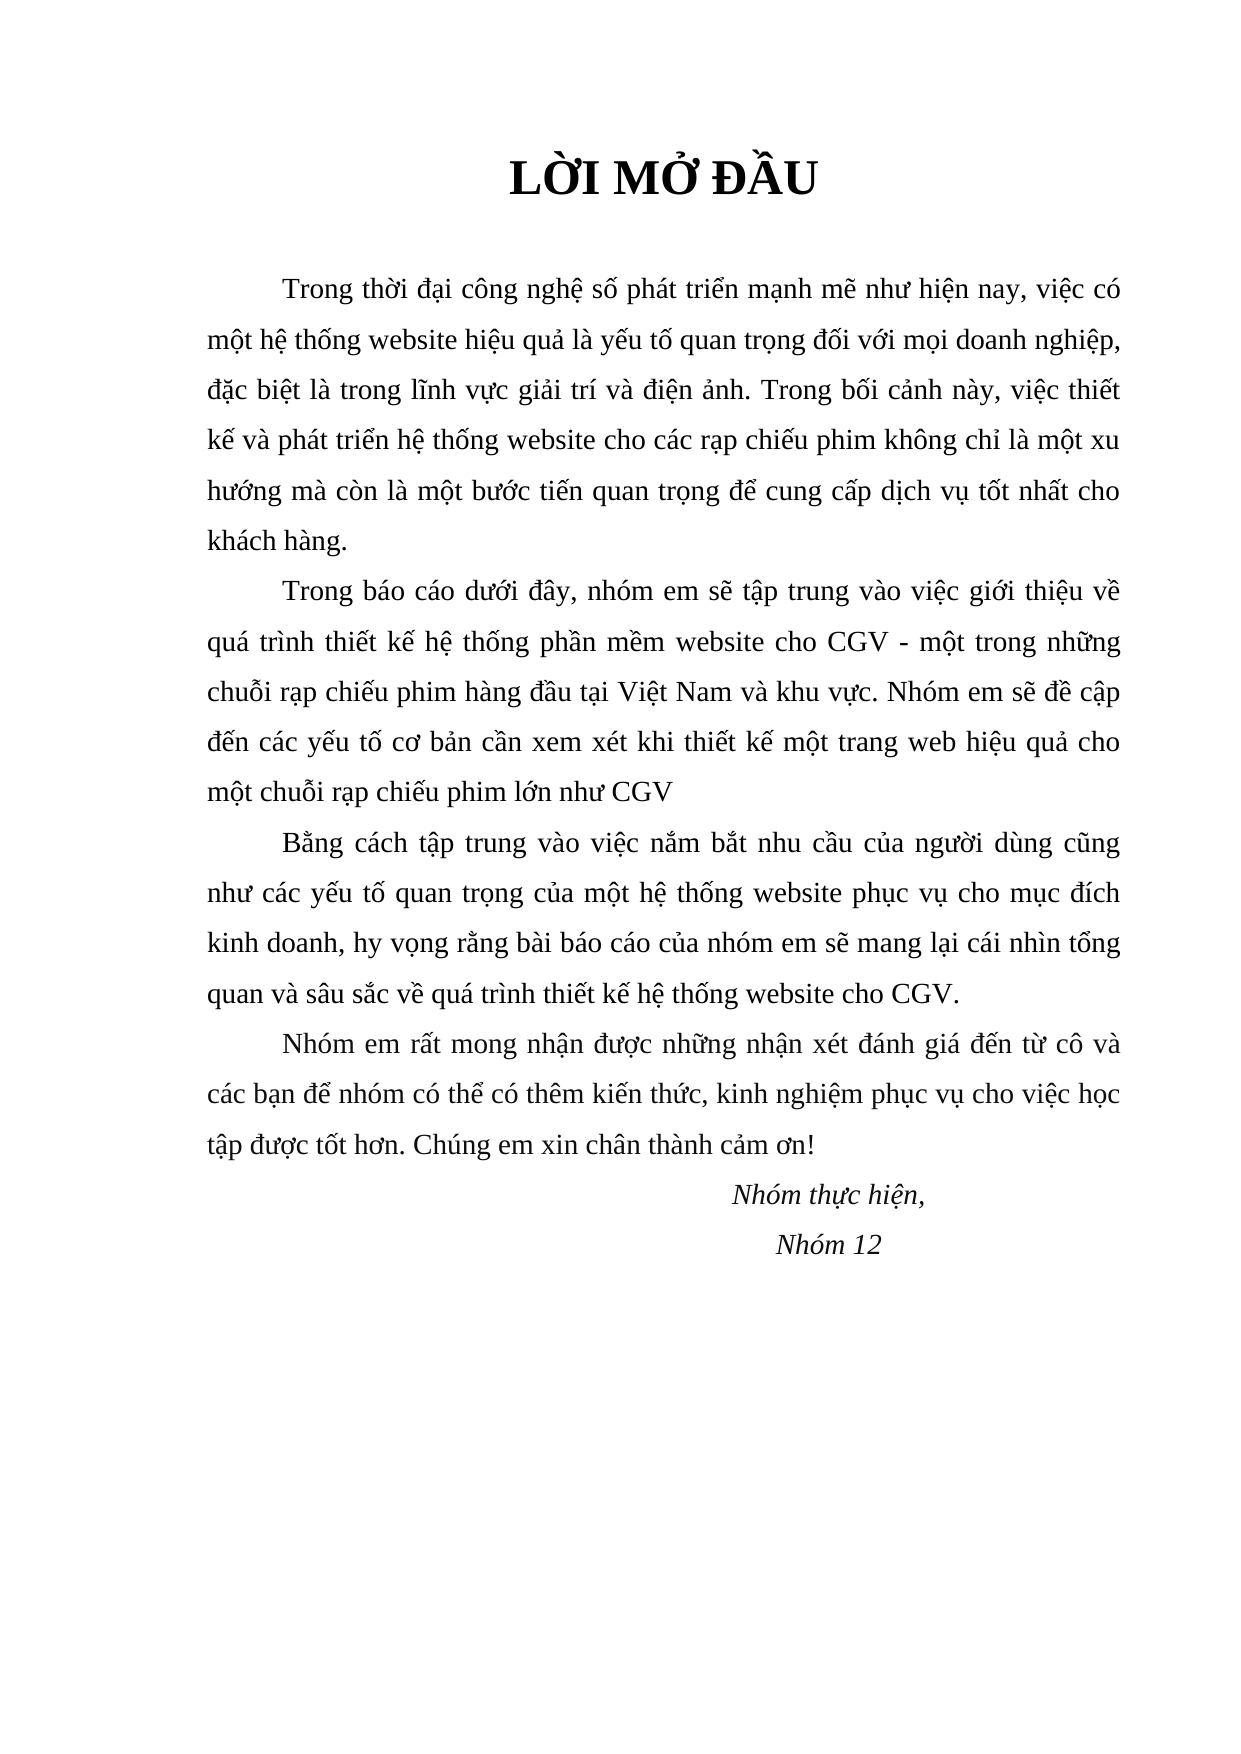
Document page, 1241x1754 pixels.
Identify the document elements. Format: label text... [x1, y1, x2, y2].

text Trong báo cáo dưới đây, nhóm em sẽ tập trung vào việc giới thiệu về quá trình thiết kế hệ thống phần mềm website cho CGV - một trong những chuỗi rạp chiếu phim hàng đầu tại Việt Nam và khu vực. Nhóm em sẽ đề cập đến các yếu tố cơ bản cần xem xét khi thiết kế một trang web hiệu quả cho một chuỗi rạp chiếu phim lớn như CGV [207, 573, 1122, 808]
text Nhóm thực hiện, [207, 1177, 1122, 1211]
text Bằng cách tập trung vào việc nắm bắt nhu cầu của người dùng cũng như các yếu tố quan trọng của một hệ thống website phục vụ cho mục đích kinh doanh, hy vọng rằng bài báo cáo của nhóm em sẽ mang lại cái nhìn tổng quan và sâu sắc về quá trình thiết kế hệ thống website cho CGV. [207, 825, 1122, 1009]
text Nhóm em rất mong nhận được những nhận xét đánh giá đến từ cô và các bạn để nhóm có thể có thêm kiến thức, kinh nghiệm phục vụ cho việc học tập được tốt hơn. Chúng em xin chân thành cảm ơn! [207, 1026, 1122, 1160]
text Nhóm 12 [207, 1227, 1122, 1261]
text Trong thời đại công nghệ số phát triển mạnh mẽ như hiện nay, việc có một hệ thống website hiệu quả là yếu tố quan trọng đối với mọi doanh nghiệp, đặc biệt là trong lĩnh vực giải trí và điện ảnh. Trong bối cảnh này, việc thiết kế và phát triển hệ thống website cho các rạp chiếu phim không chỉ là một xu hướng mà còn là một bước tiến quan trọng để cung cấp dịch vụ tốt nhất cho khách hàng. [207, 271, 1122, 557]
text LỜI MỞ ĐẦU [207, 148, 1122, 205]
